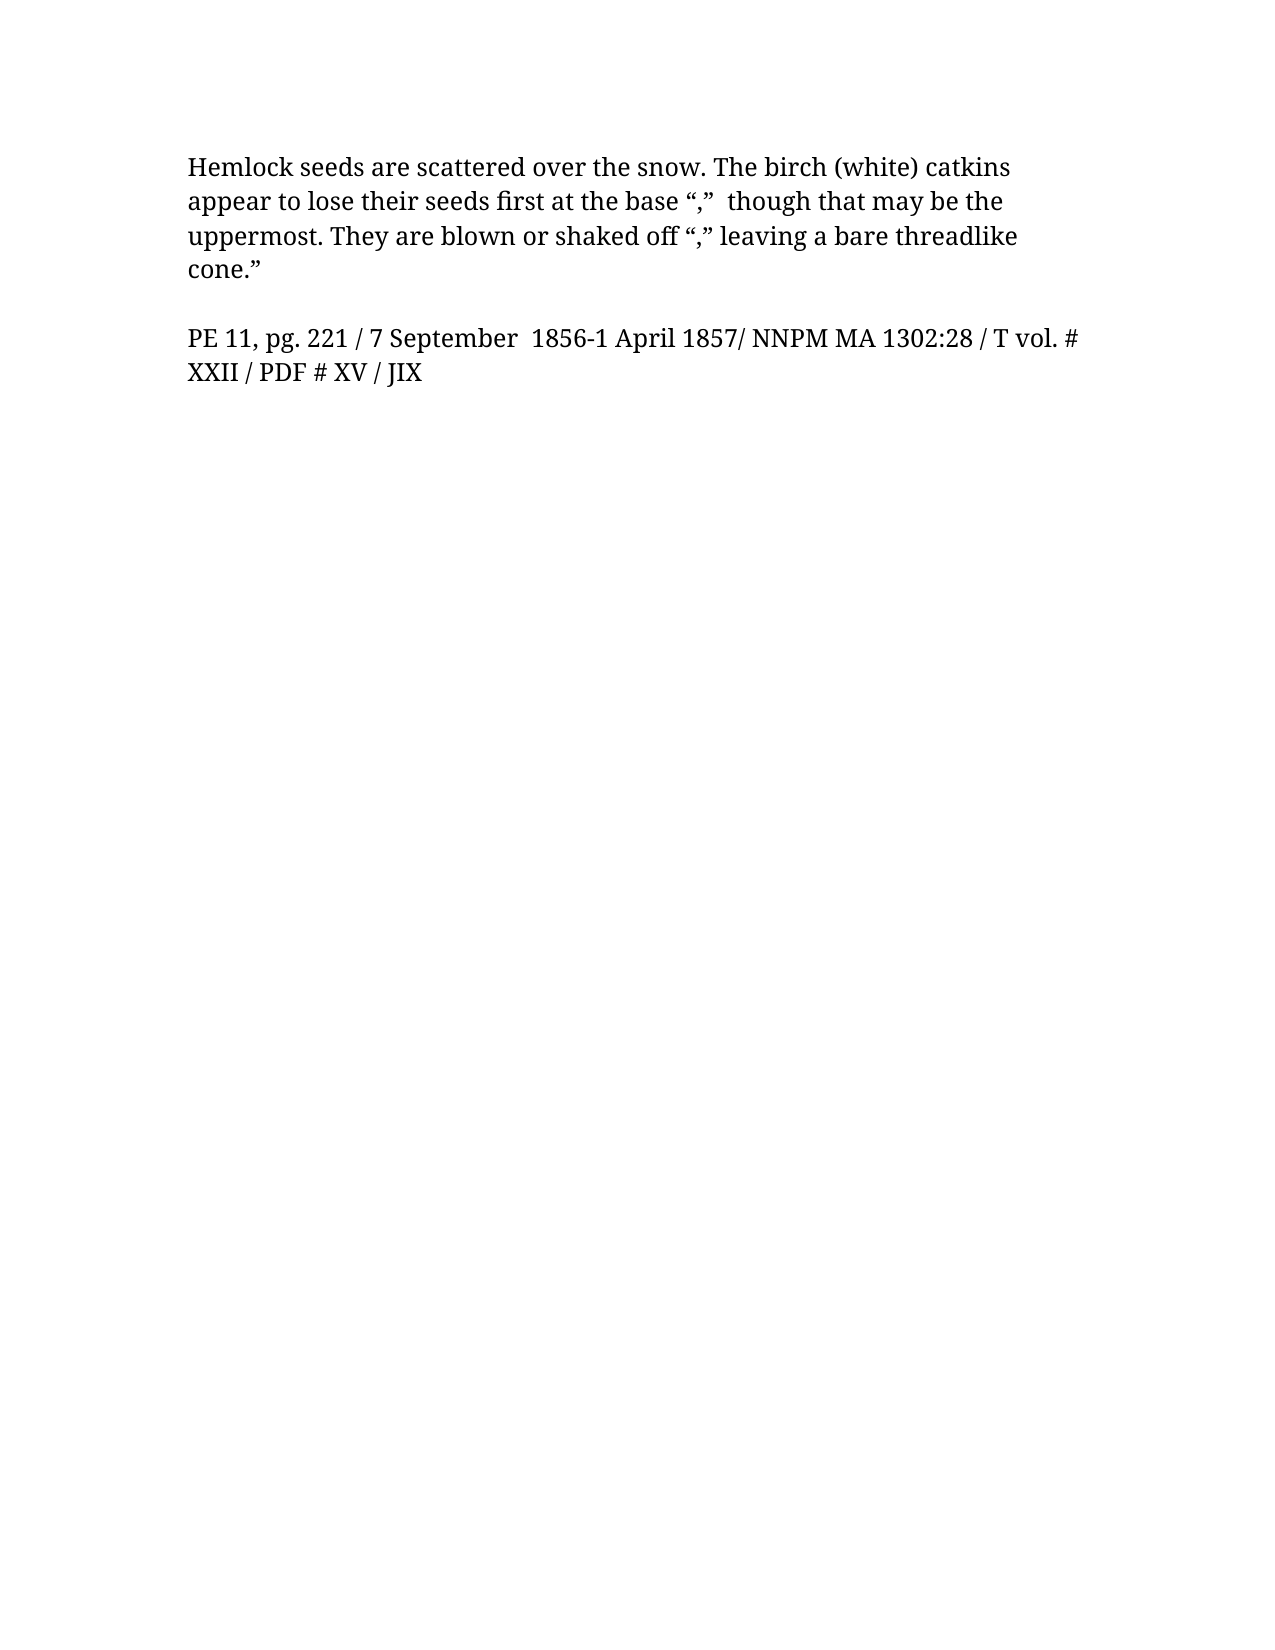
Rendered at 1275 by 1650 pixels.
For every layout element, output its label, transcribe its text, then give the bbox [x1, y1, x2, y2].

text Hemlock seeds are scattered over the snow. The birch (white) catkins appear to lose their seeds first at the base “,” though that may be the uppermost. They are blown or shaked off “,” leaving a bare threadlike cone.” [187, 150, 1087, 286]
text PE 11, pg. 221 / 7 September 1856-1 April 1857/ NNPM MA 1302:28 / T vol. # XXII / PDF # XV / JIX [187, 320, 1087, 388]
